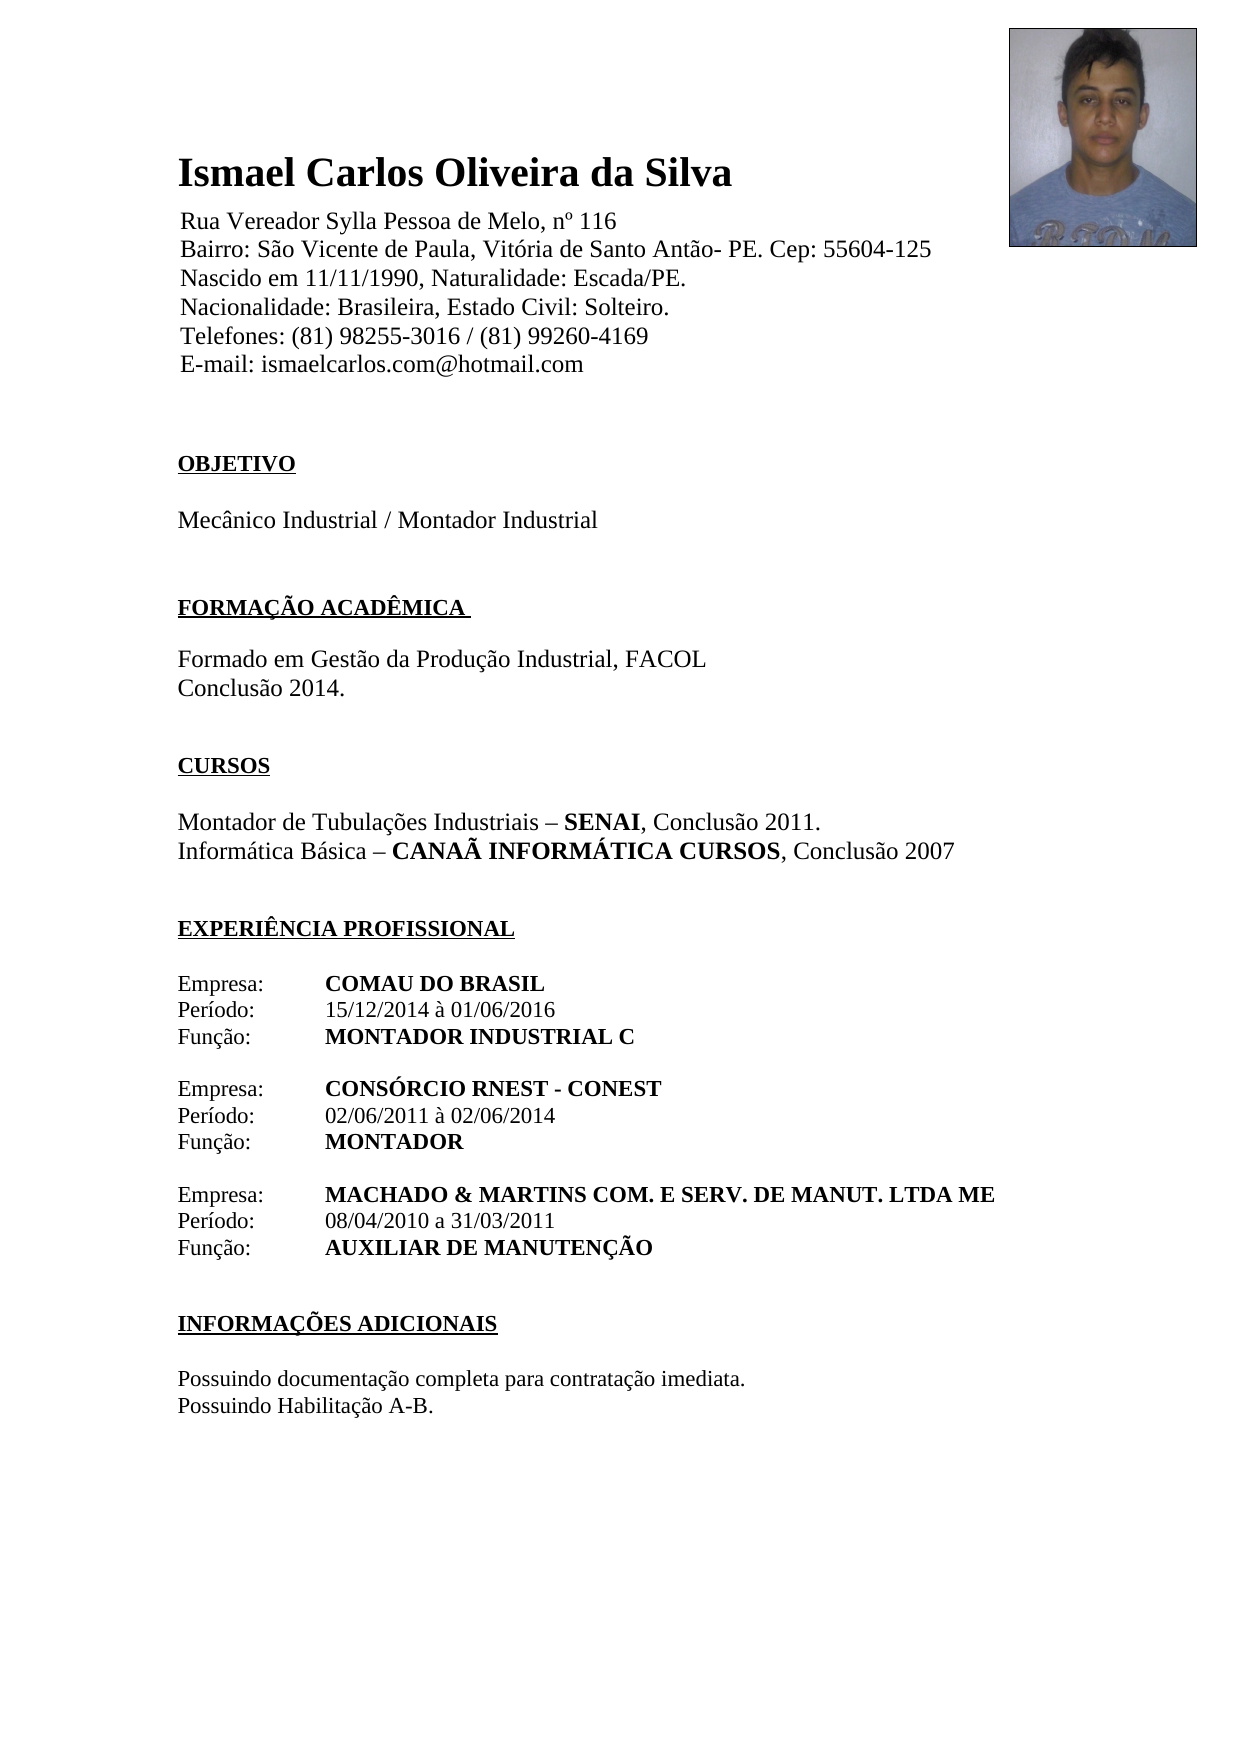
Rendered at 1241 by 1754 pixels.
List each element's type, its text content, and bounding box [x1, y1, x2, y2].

text Mecânico Industrial / Montador Industrial [177, 505, 1063, 534]
text Função: AUXILIAR DE MANUTENÇÃO [177, 1234, 1063, 1260]
text Empresa: CONSÓRCIO RNEST - CONEST [177, 1076, 1063, 1102]
text Informática Básica – CANAÃ INFORMÁTICA CURSOS, Conclusão 2007 [177, 836, 1063, 864]
subtitle FORMAÇÃO ACADÊMICA [177, 594, 1063, 620]
subtitle EXPERIÊNCIA PROFISSIONAL [177, 915, 1063, 941]
text Possuindo documentação completa para contratação imediata. [177, 1366, 1063, 1392]
text Conclusão 2014. [177, 673, 1063, 702]
text Empresa: COMAU DO BRASIL [177, 970, 1063, 996]
text Ismael Carlos Oliveira da Silva [177, 148, 1009, 196]
text Período: 02/06/2011 à 02/06/2014 [177, 1102, 1063, 1128]
text Montador de Tubulações Industriais – SENAI, Conclusão 2011. [177, 807, 1063, 836]
subtitle OBJETIVO [177, 450, 1063, 476]
text Período: 08/04/2010 a 31/03/2011 [177, 1207, 1063, 1234]
subtitle CURSOS [177, 752, 1063, 778]
text Função: MONTADOR [177, 1128, 1063, 1154]
text Possuindo Habilitação A-B. [177, 1392, 1063, 1418]
picture [1010, 29, 1196, 246]
text Função: MONTADOR INDUSTRIAL C [177, 1023, 1063, 1049]
text Empresa: MACHADO & MARTINS COM. E SERV. DE MANUT. LTDA ME [177, 1181, 1063, 1207]
text Formado em Gestão da Produção Industrial, FACOL [177, 644, 1063, 673]
text Período: 15/12/2014 à 01/06/2016 [177, 996, 1063, 1023]
text INFORMAÇÕES ADICIONAIS [177, 1310, 1063, 1337]
